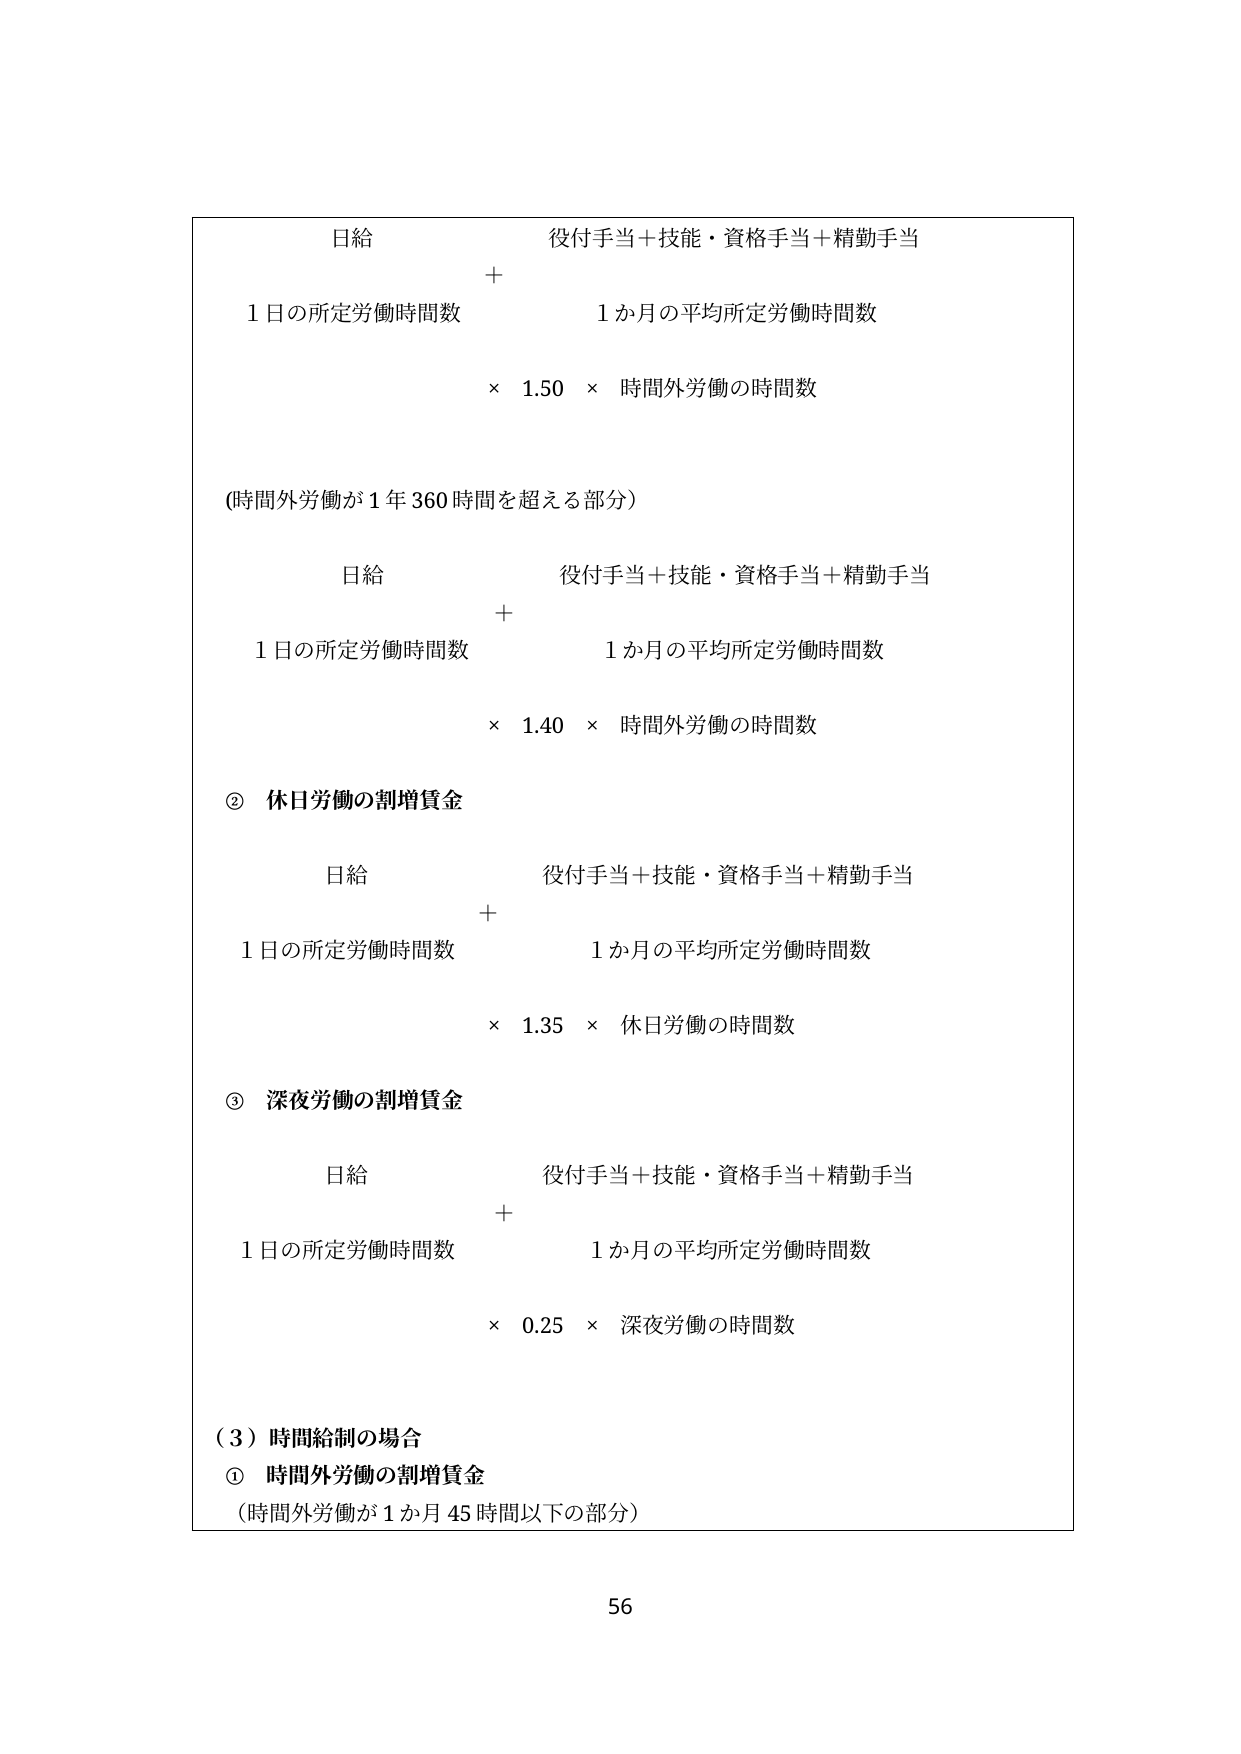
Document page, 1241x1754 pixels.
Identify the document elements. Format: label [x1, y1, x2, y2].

table_header [193, 218, 1073, 1530]
